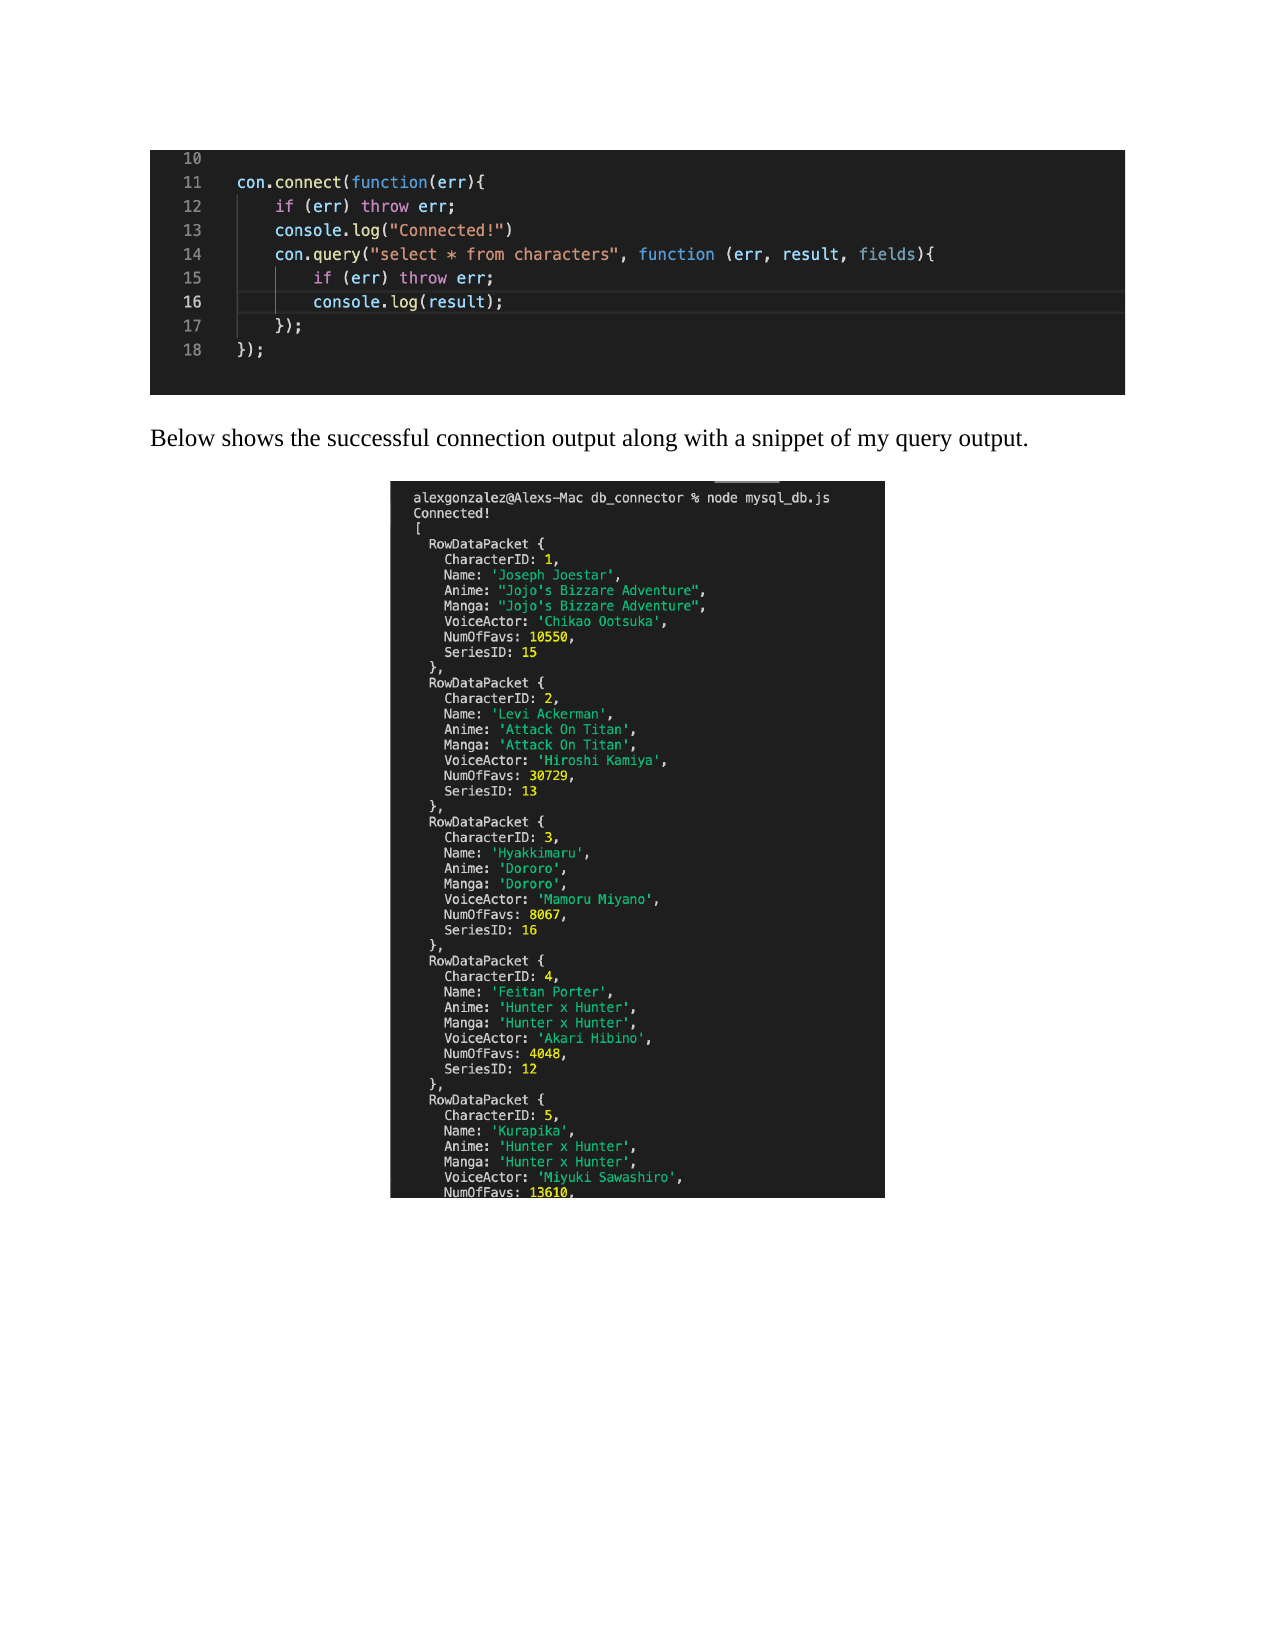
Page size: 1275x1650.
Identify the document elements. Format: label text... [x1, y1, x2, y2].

text Below shows the successful connection output along with a snippet of my query output. [150, 423, 1125, 452]
picture [150, 150, 1125, 395]
picture [390, 481, 885, 1198]
